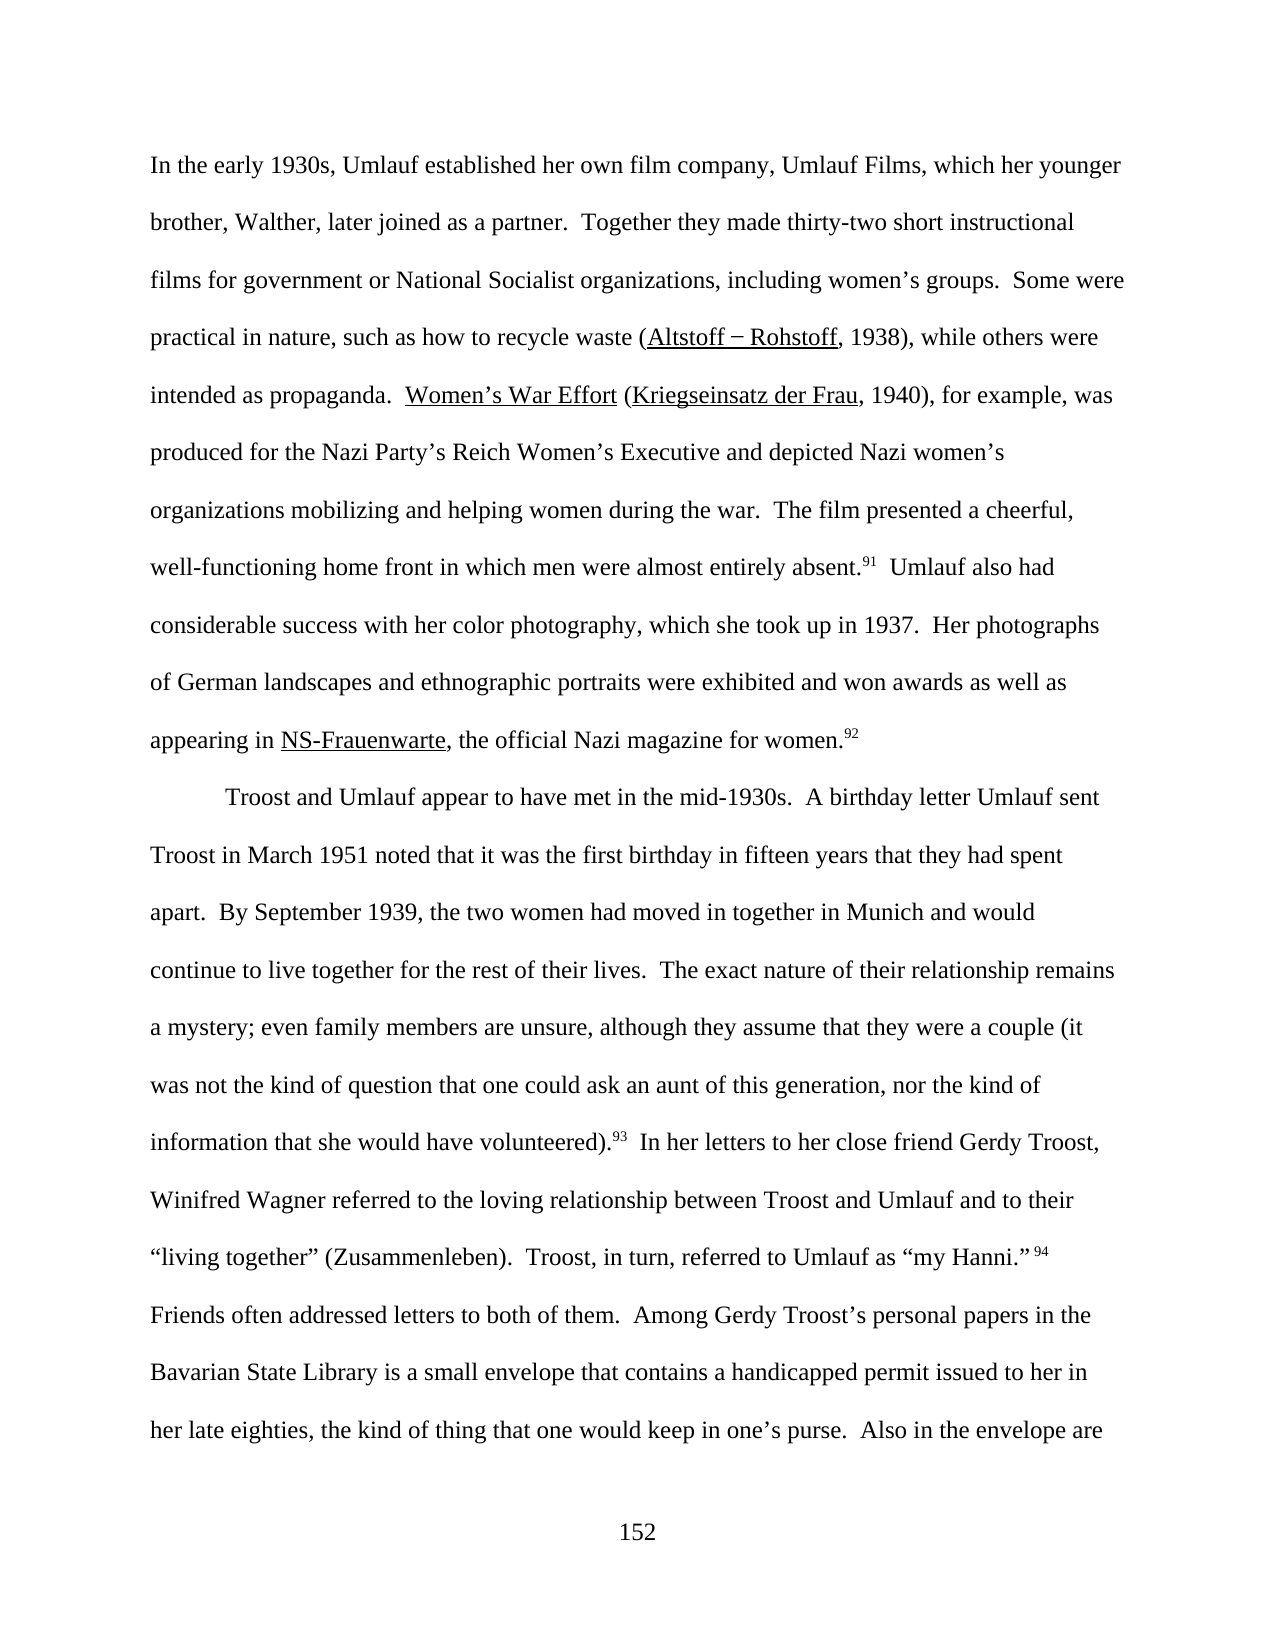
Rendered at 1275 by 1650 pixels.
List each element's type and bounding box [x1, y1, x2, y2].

text [150, 782, 1125, 1444]
text [150, 150, 1125, 754]
